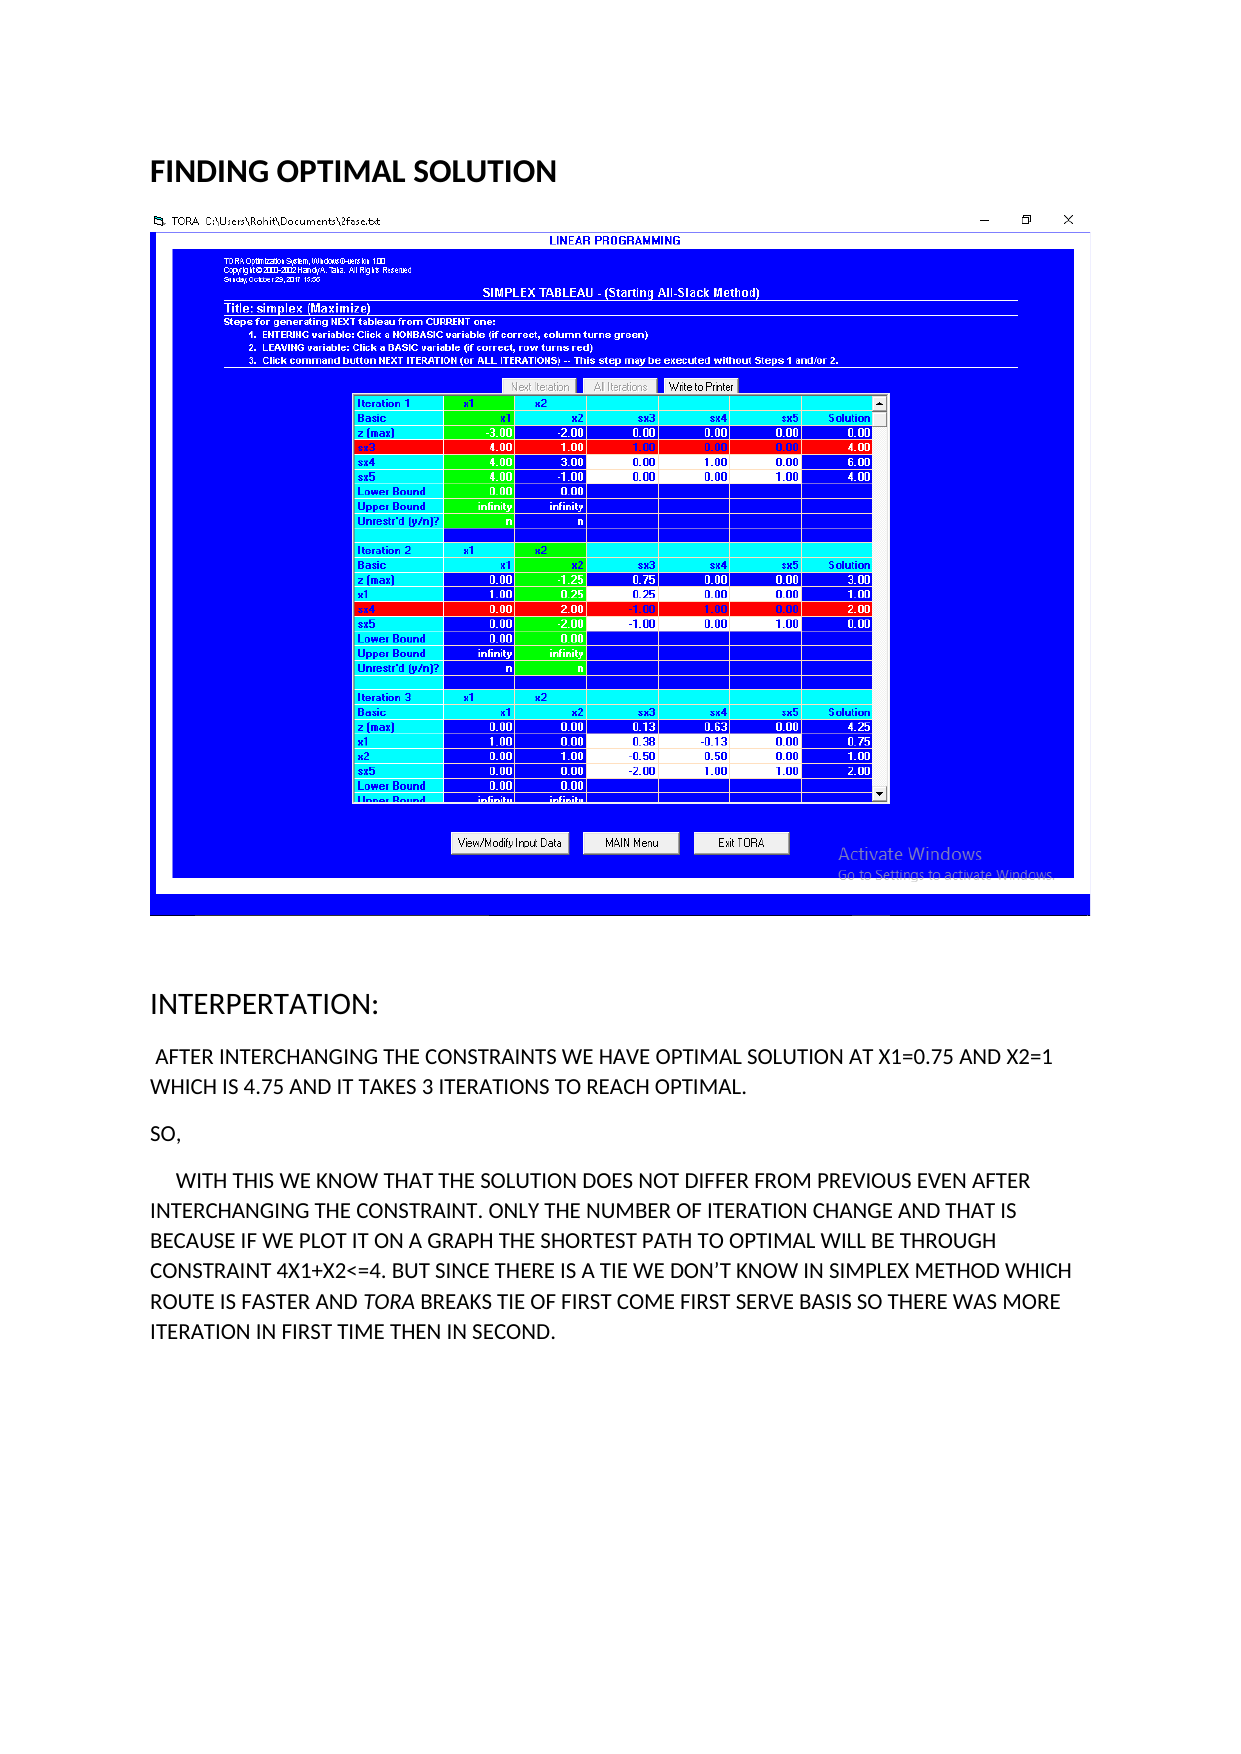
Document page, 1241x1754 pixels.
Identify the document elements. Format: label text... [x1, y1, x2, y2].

text WITH THIS WE KNOW THAT THE SOLUTION DOES NOT DIFFER FROM PREVIOUS EVEN AFTER INTERCHANGING THE CONSTRAINT. ONLY THE NUMBER OF ITERATION CHANGE AND THAT IS BECAUSE IF WE PLOT IT ON A GRAPH THE SHORTEST PATH TO OPTIMAL WILL BE THROUGH CONSTRAINT 4X1+X2<=4. BUT SINCE THERE IS A TIE WE DON’T KNOW IN SIMPLEX METHOD WHICH ROUTE IS FASTER AND TORA BREAKS TIE OF FIRST COME FIRST SERVE BASIS SO THERE WAS MORE ITERATION IN FIRST TIME THEN IN SECOND. [150, 1166, 1090, 1345]
text INTERPERTATION: [150, 984, 1090, 1022]
text AFTER INTERCHANGING THE CONSTRAINTS WE HAVE OPTIMAL SOLUTION AT X1=0.75 AND X2=1 WHICH IS 4.75 AND IT TAKES 3 ITERATIONS TO REACH OPTIMAL. [150, 1042, 1090, 1100]
text FINDING OPTIMAL SOLUTION [150, 150, 1090, 191]
text SO, [150, 1119, 1090, 1147]
picture [150, 210, 1091, 916]
